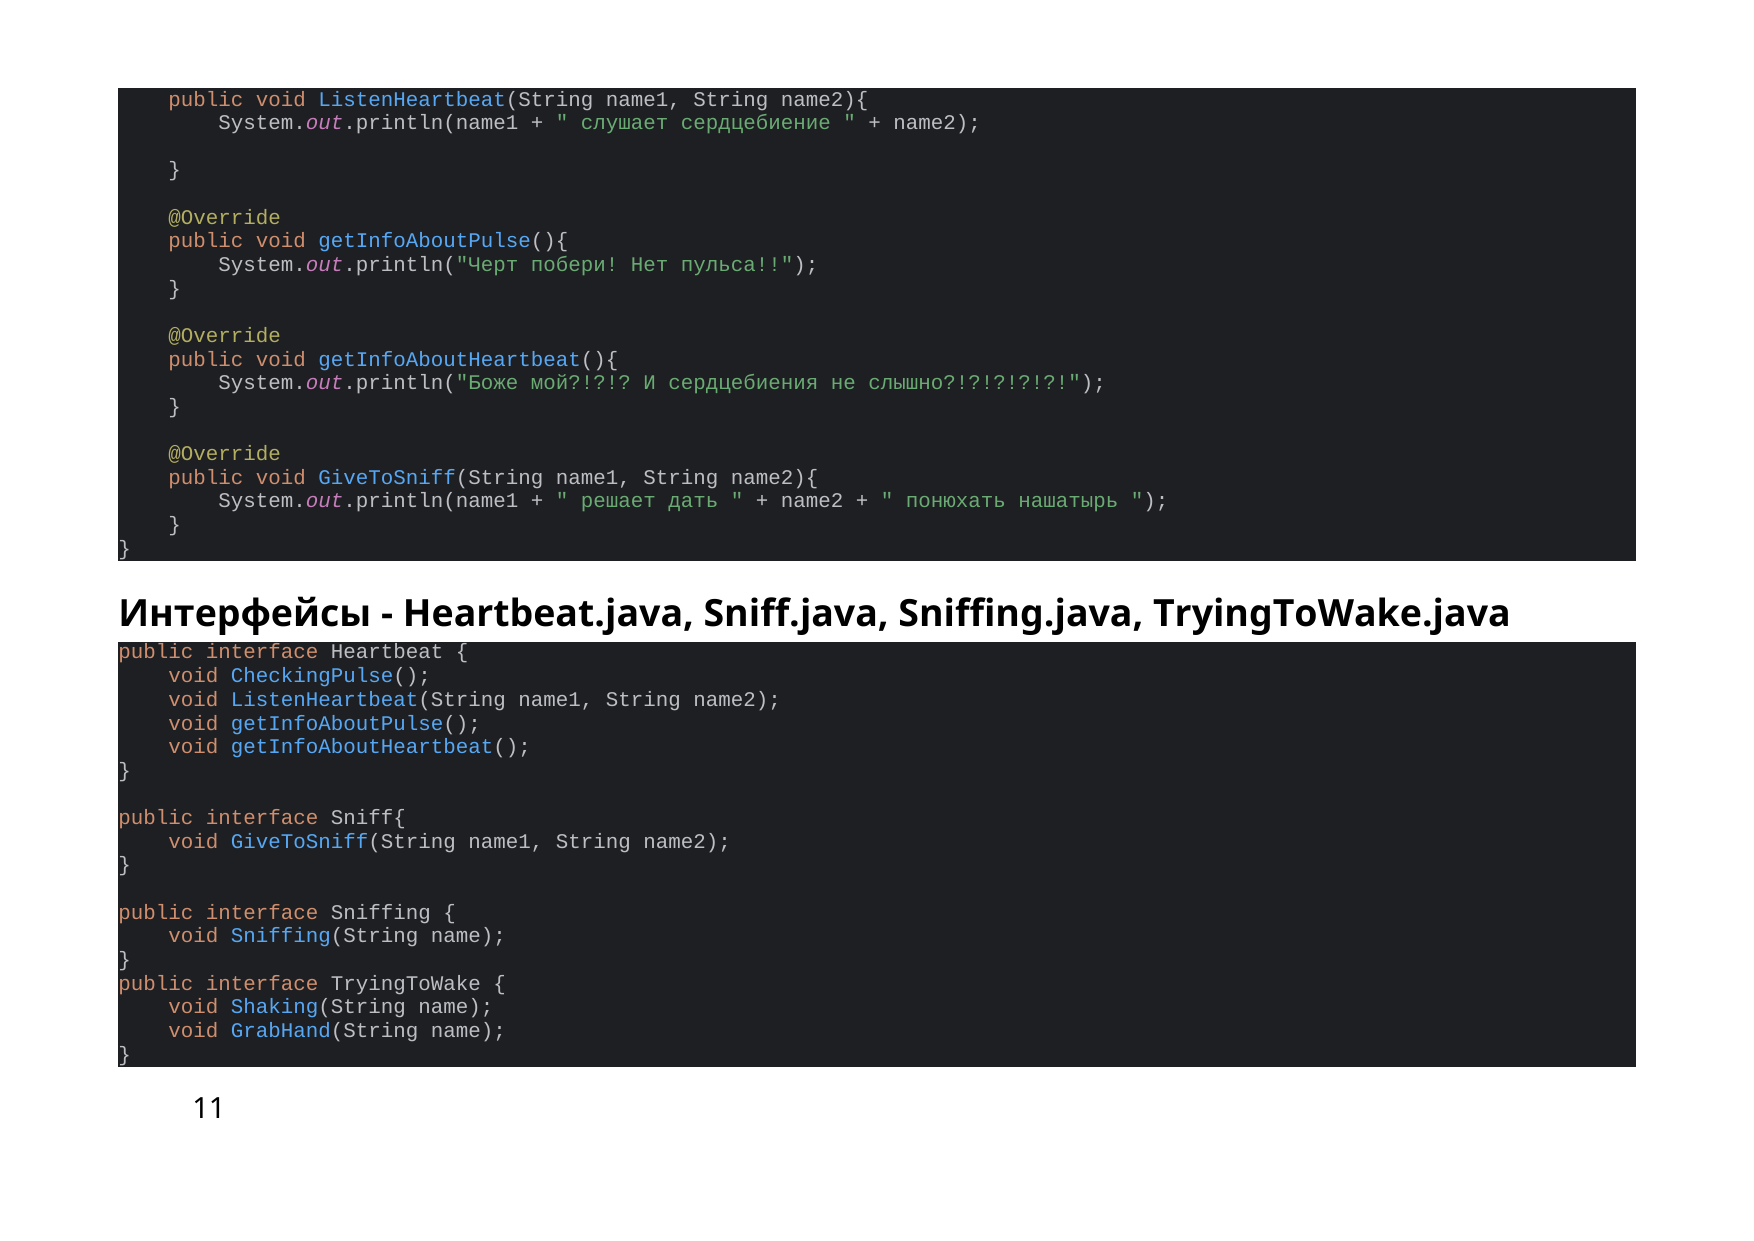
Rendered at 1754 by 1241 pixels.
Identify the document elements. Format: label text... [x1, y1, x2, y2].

text public interface Heartbeat { void CheckingPulse(); void ListenHeartbeat(String name1, String name2); void getInfoAboutPulse(); void getInfoAboutHeartbeat(); } [118, 642, 1636, 783]
text public interface Sniff{ void GiveToSniff(String name1, String name2); } [118, 807, 1636, 878]
text public interface TryingToWake { void Shaking(String name); void GrabHand(String name); } [118, 973, 1636, 1067]
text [118, 88, 1636, 561]
subtitle Интерфейсы - Heartbeat.java, Sniff.java, Sniffing.java, TryingToWake.java [118, 586, 1636, 637]
text public interface Sniffing { void Sniffing(String name); } [118, 902, 1636, 973]
